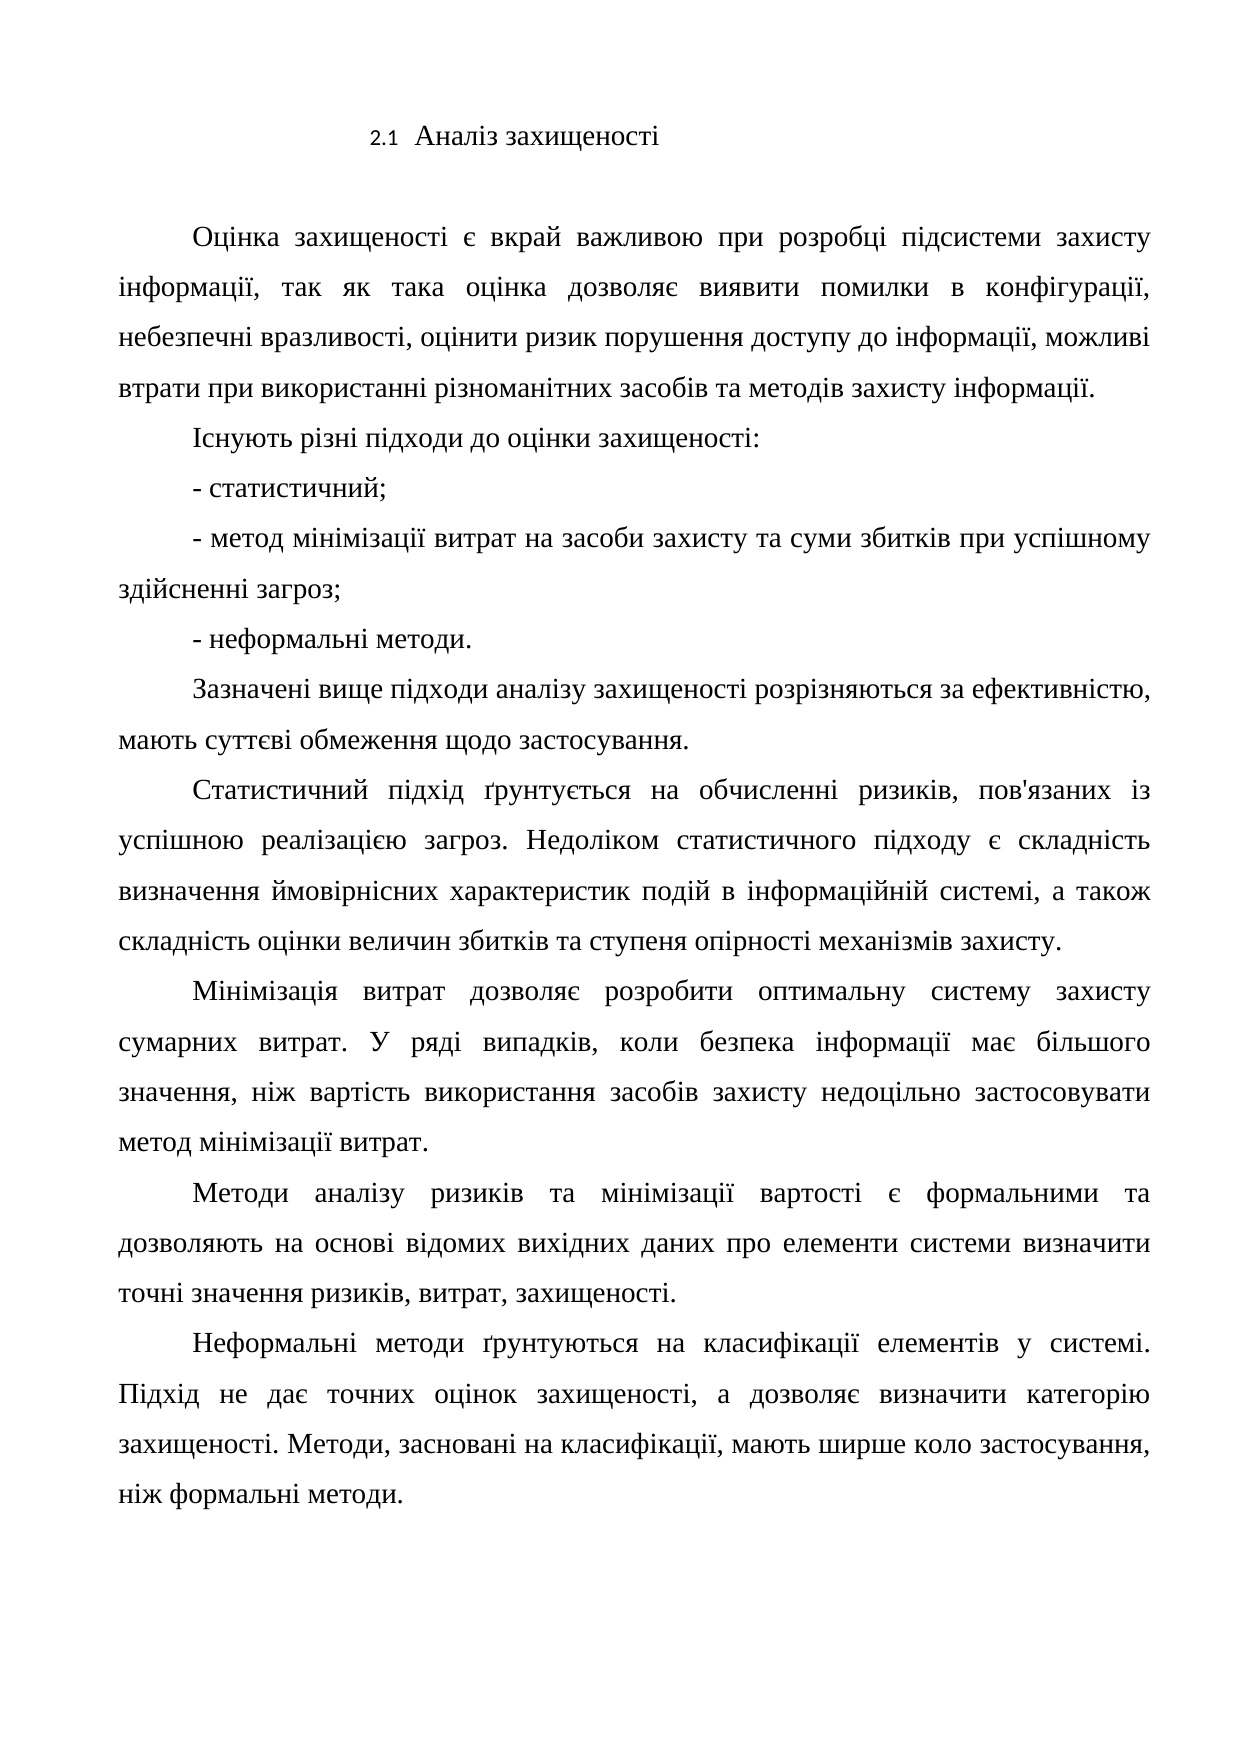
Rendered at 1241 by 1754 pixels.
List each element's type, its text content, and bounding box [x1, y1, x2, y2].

text - статистичний; [118, 470, 1152, 504]
text Зазначені вище підходи аналізу захищеності розрізняються за ефективністю, мають суттєві обмеження щодо застосування. [118, 672, 1152, 755]
text - неформальні методи. [118, 621, 1152, 655]
text Мінімізація витрат дозволяє розробити оптимальну систему захисту сумарних витрат. У ряді випадків, коли безпека інформації має більшого значення, ніж вартість використання засобів захисту недоцільно застосовувати метод мінімізації витрат. [118, 973, 1152, 1158]
text - метод мінімізації витрат на засоби захисту та суми збитків при успішному здійсненні загроз; [118, 521, 1152, 604]
text Методи аналізу ризиків та мінімізації вартості є формальними та дозволяють на основі відомих вихідних даних про елементи системи визначити точні значення ризиків, витрат, захищеності. [118, 1175, 1152, 1309]
text Оцінка захищеності є вкрай важливою при розробці підсистеми захисту інформації, так як така оцінка дозволяє виявити помилки в конфігурації, небезпечні вразливості, оцінити ризик порушення доступу до інформації, можливі втрати при використанні різноманітних засобів та методів захисту інформації. [118, 219, 1152, 403]
text Статистичний підхід ґрунтується на обчисленні ризиків, пов'язаних із успішною реалізацією загроз. Недоліком статистичного підходу є складність визначення ймовірнісних характеристик подій в інформаційній системі, а також складність оцінки величин збитків та ступеня опірності механізмів захисту. [118, 772, 1152, 957]
text Неформальні методи ґрунтуються на класифікації елементів у системі. Підхід не дає точних оцінок захищеності, а дозволяє визначити категорію захищеності. Методи, засновані на класифікації, мають ширше коло застосування, ніж формальні методи. [118, 1326, 1152, 1510]
text Існують різні підходи до оцінки захищеності: [118, 420, 1152, 453]
subtitle Аналіз захищеності [369, 118, 1152, 152]
